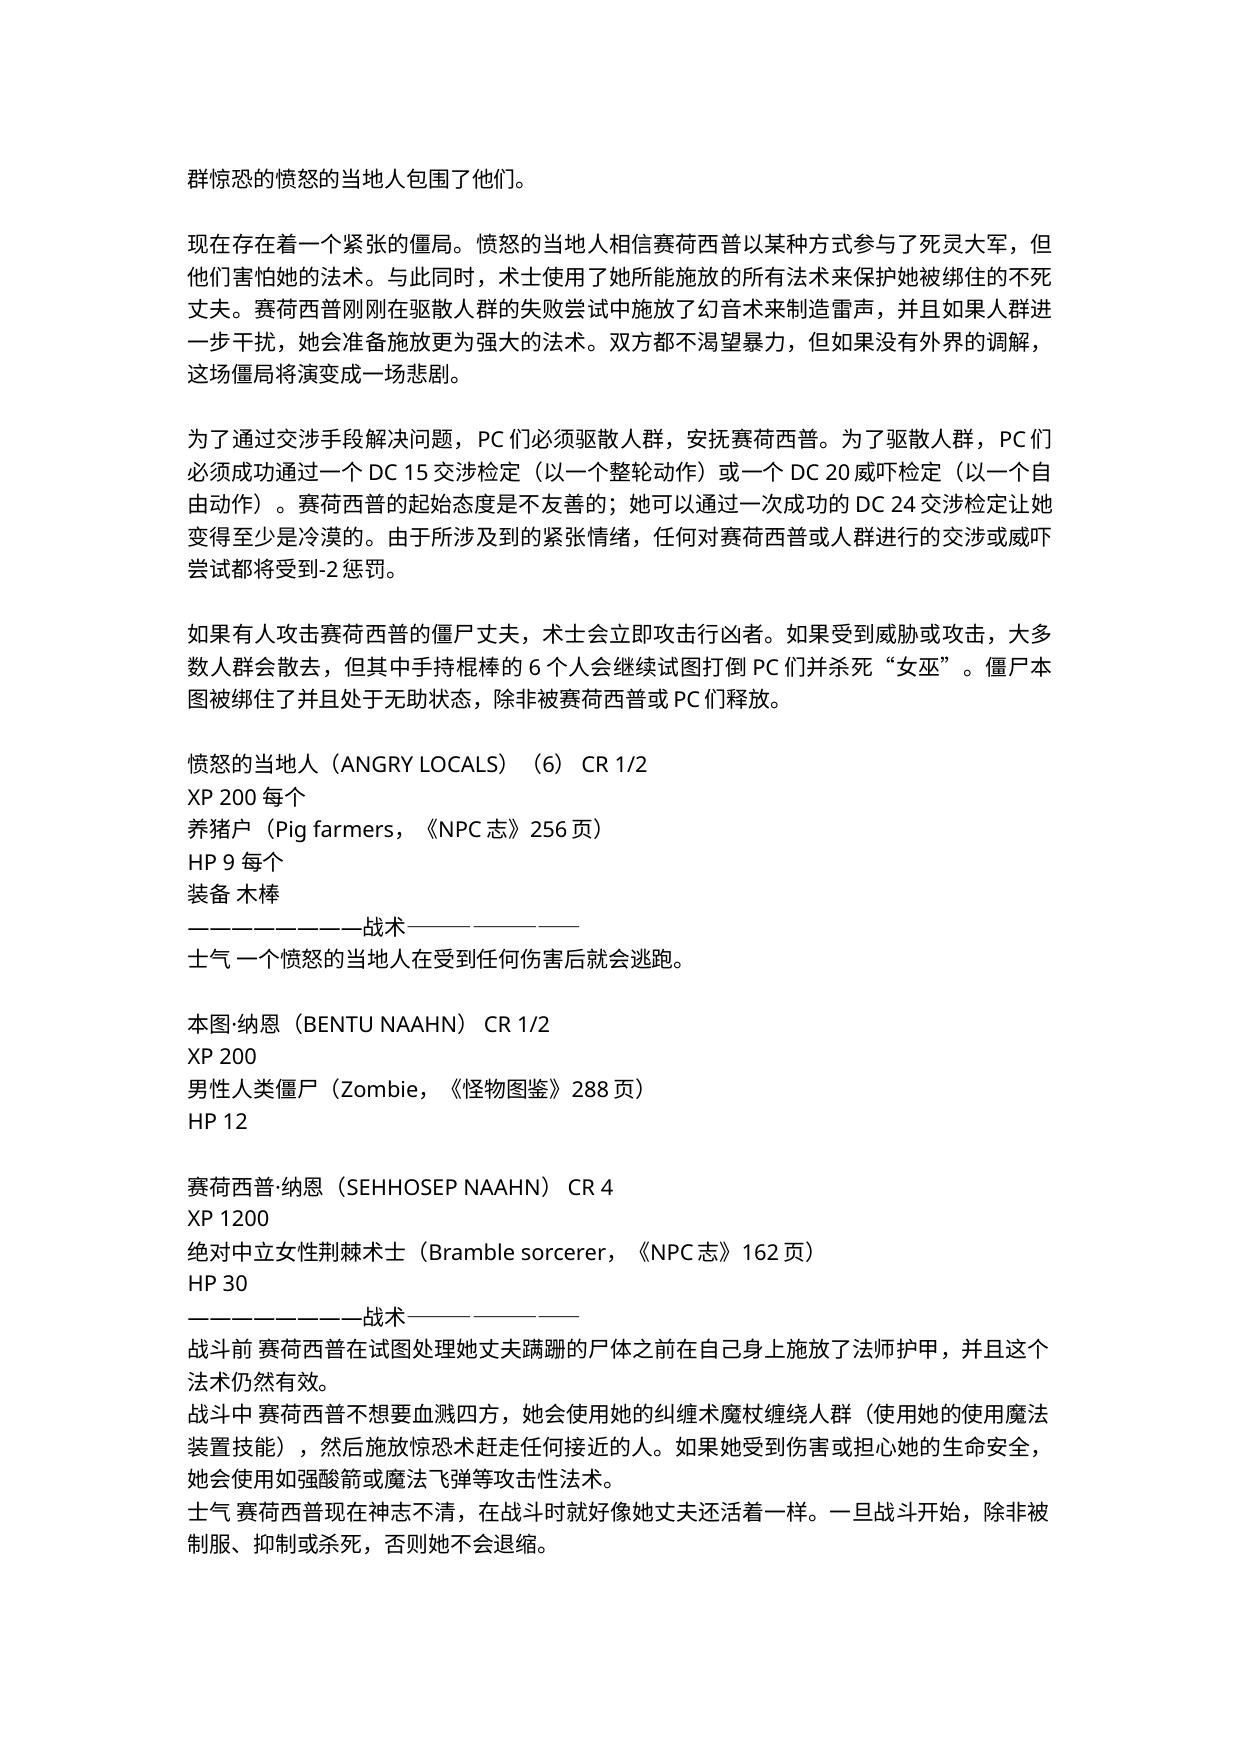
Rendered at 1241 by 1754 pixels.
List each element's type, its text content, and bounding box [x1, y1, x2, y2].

text 战斗中 赛荷西普不想要血溅四方，她会使用她的纠缠术魔杖缠绕人群（使用她的使用魔法装置技能），然后施放惊恐术赶走任何接近的人。如果她受到伤害或担心她的生命安全，她会使用如强酸箭或魔法飞弹等攻击性法术。 [187, 1397, 1053, 1494]
text 如果有人攻击赛荷西普的僵尸丈夫，术士会立即攻击行凶者。如果受到威胁或攻击，大多数人群会散去，但其中手持棍棒的6个人会继续试图打倒PC们并杀死“女巫”。僵尸本图被绑住了并且处于无助状态，除非被赛荷西普或PC们释放。 [187, 617, 1053, 714]
text 愤怒的当地人（ANGRY LOCALS）（6） CR 1/2 [187, 747, 1053, 779]
text HP 30 [187, 1267, 1053, 1299]
text 赛荷西普·纳恩（SEHHOSEP NAAHN） CR 4 [187, 1169, 1053, 1202]
text 装备 木棒 [187, 877, 1053, 909]
text XP 1200 [187, 1202, 1053, 1234]
text XP 200 每个 [187, 779, 1053, 812]
text 养猪户（Pig farmers，《NPC志》256页） [187, 812, 1053, 844]
text XP 200 [187, 1039, 1053, 1072]
text ————————战术———————— [187, 1299, 1053, 1332]
text ————————战术———————— [187, 909, 1053, 942]
text 现在存在着一个紧张的僵局。愤怒的当地人相信赛荷西普以某种方式参与了死灵大军，但他们害怕她的法术。与此同时，术士使用了她所能施放的所有法术来保护她被绑住的不死丈夫。赛荷西普刚刚在驱散人群的失败尝试中施放了幻音术来制造雷声，并且如果人群进一步干扰，她会准备施放更为强大的法术。双方都不渴望暴力，但如果没有外界的调解，这场僵局将演变成一场悲剧。 [187, 227, 1053, 389]
text HP 12 [187, 1104, 1053, 1137]
text 战斗前 赛荷西普在试图处理她丈夫蹒跚的尸体之前在自己身上施放了法师护甲，并且这个法术仍然有效。 [187, 1332, 1053, 1397]
text 男性人类僵尸（Zombie，《怪物图鉴》288页） [187, 1072, 1053, 1104]
text 为了通过交涉手段解决问题，PC们必须驱散人群，安抚赛荷西普。为了驱散人群，PC们必须成功通过一个DC 15交涉检定（以一个整轮动作）或一个DC 20威吓检定（以一个自由动作）。赛荷西普的起始态度是不友善的；她可以通过一次成功的DC 24交涉检定让她变得至少是冷漠的。由于所涉及到的紧张情绪，任何对赛荷西普或人群进行的交涉或威吓尝试都将受到-2惩罚。 [187, 422, 1053, 584]
text 绝对中立女性荆棘术士（Bramble sorcerer，《NPC志》162页） [187, 1234, 1053, 1267]
text 士气 一个愤怒的当地人在受到任何伤害后就会逃跑。 [187, 942, 1053, 974]
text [187, 162, 1053, 194]
text 士气 赛荷西普现在神志不清，在战斗时就好像她丈夫还活着一样。一旦战斗开始，除非被制服、抑制或杀死，否则她不会退缩。 [187, 1494, 1053, 1559]
text HP 9 每个 [187, 844, 1053, 877]
text 本图·纳恩（BENTU NAAHN） CR 1/2 [187, 1007, 1053, 1039]
